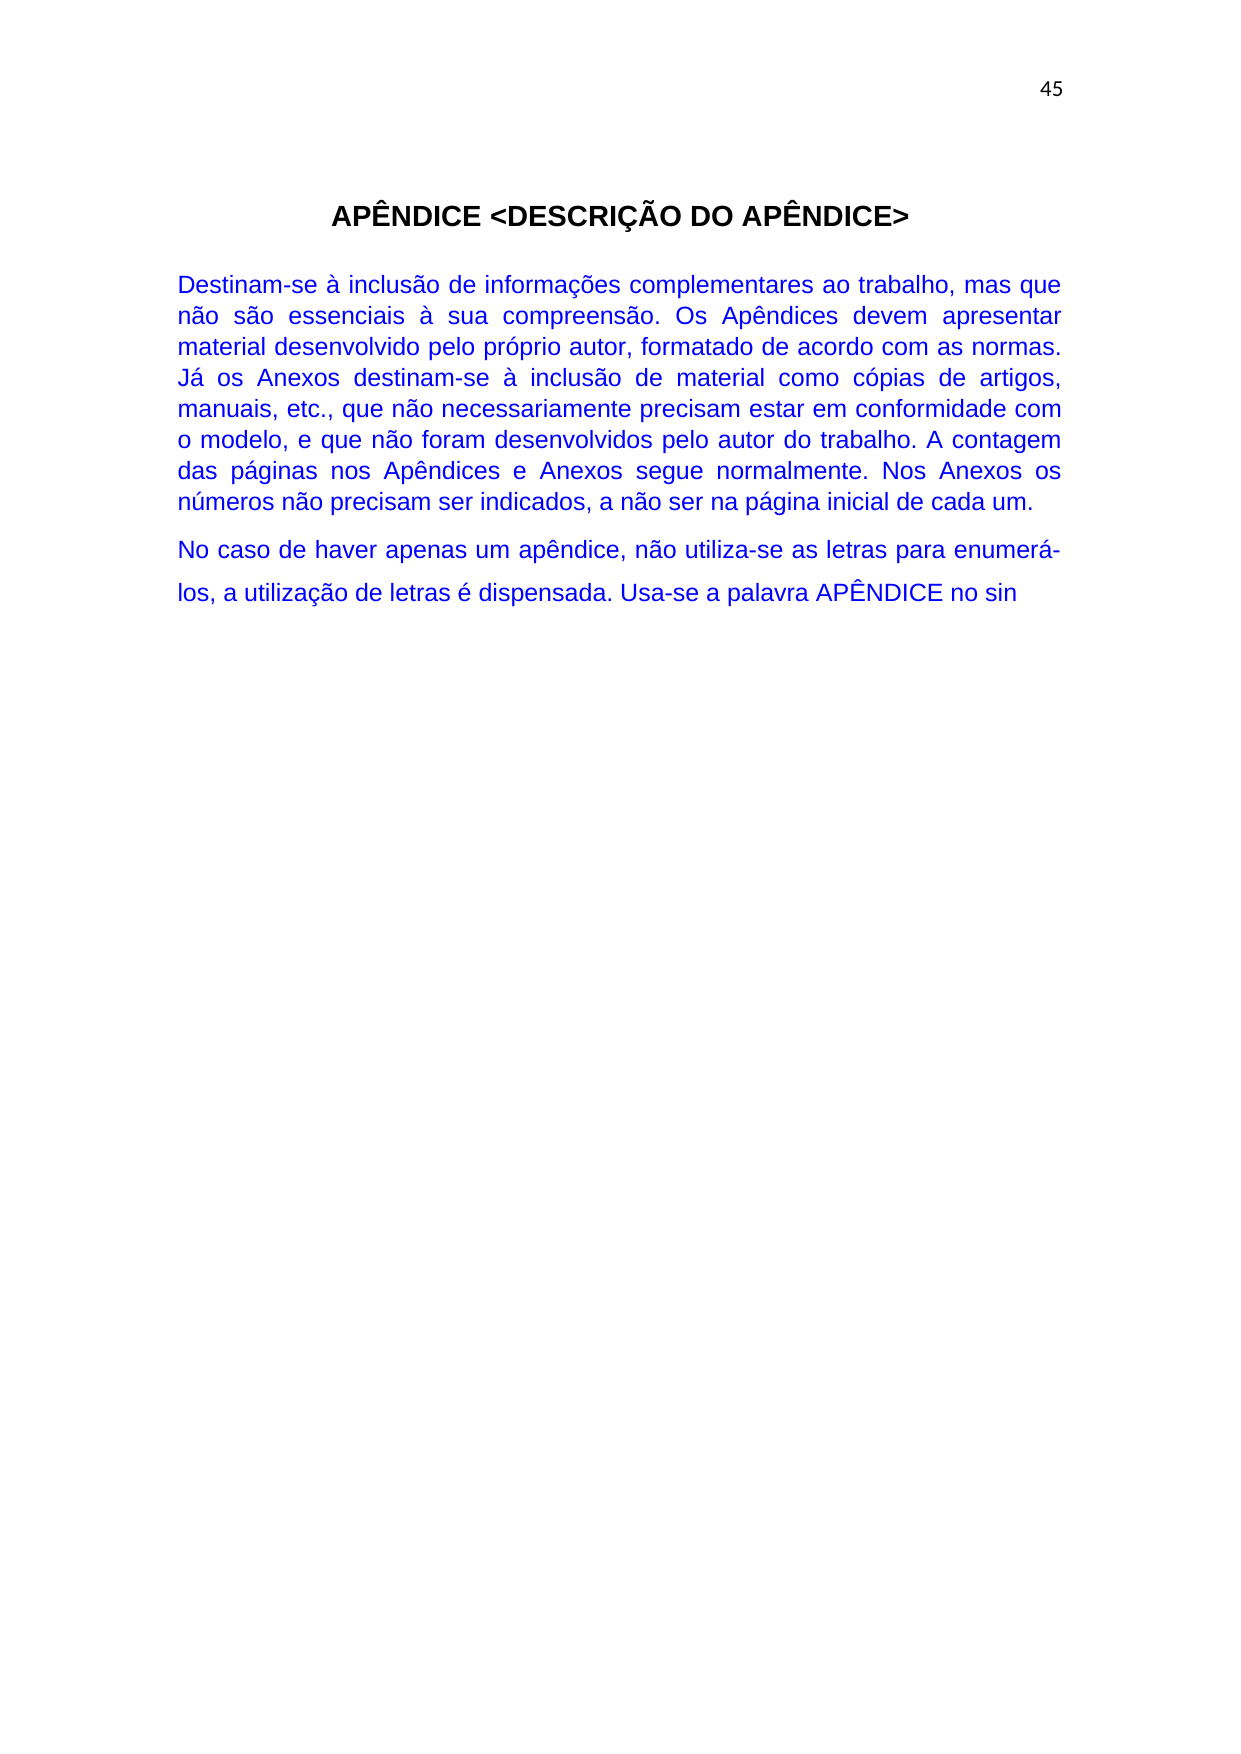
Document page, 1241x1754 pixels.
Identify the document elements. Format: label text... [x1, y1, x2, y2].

subtitle APÊNDICE <descrição do apêndice> [177, 198, 1063, 232]
text No caso de haver apenas um apêndice, não utiliza-se as letras para enumerá-los, a utilização de letras é dispensada. Usa-se a palavra APÊNDICE no sin [177, 534, 1063, 606]
text Destinam-se à inclusão de informações complementares ao trabalho, mas que não são essenciais à sua compreensão. Os Apêndices devem apresentar material desenvolvido pelo próprio autor, formatado de acordo com as normas. Já os Anexos destinam-se à inclusão de material como cópias de artigos, manuais, etc., que não necessariamente precisam estar em conformidade com o modelo, e que não foram desenvolvidos pelo autor do trabalho. A contagem das páginas nos Apêndices e Anexos segue normalmente. Nos Anexos os números não precisam ser indicados, a não ser na página inicial de cada um. [177, 269, 1063, 516]
